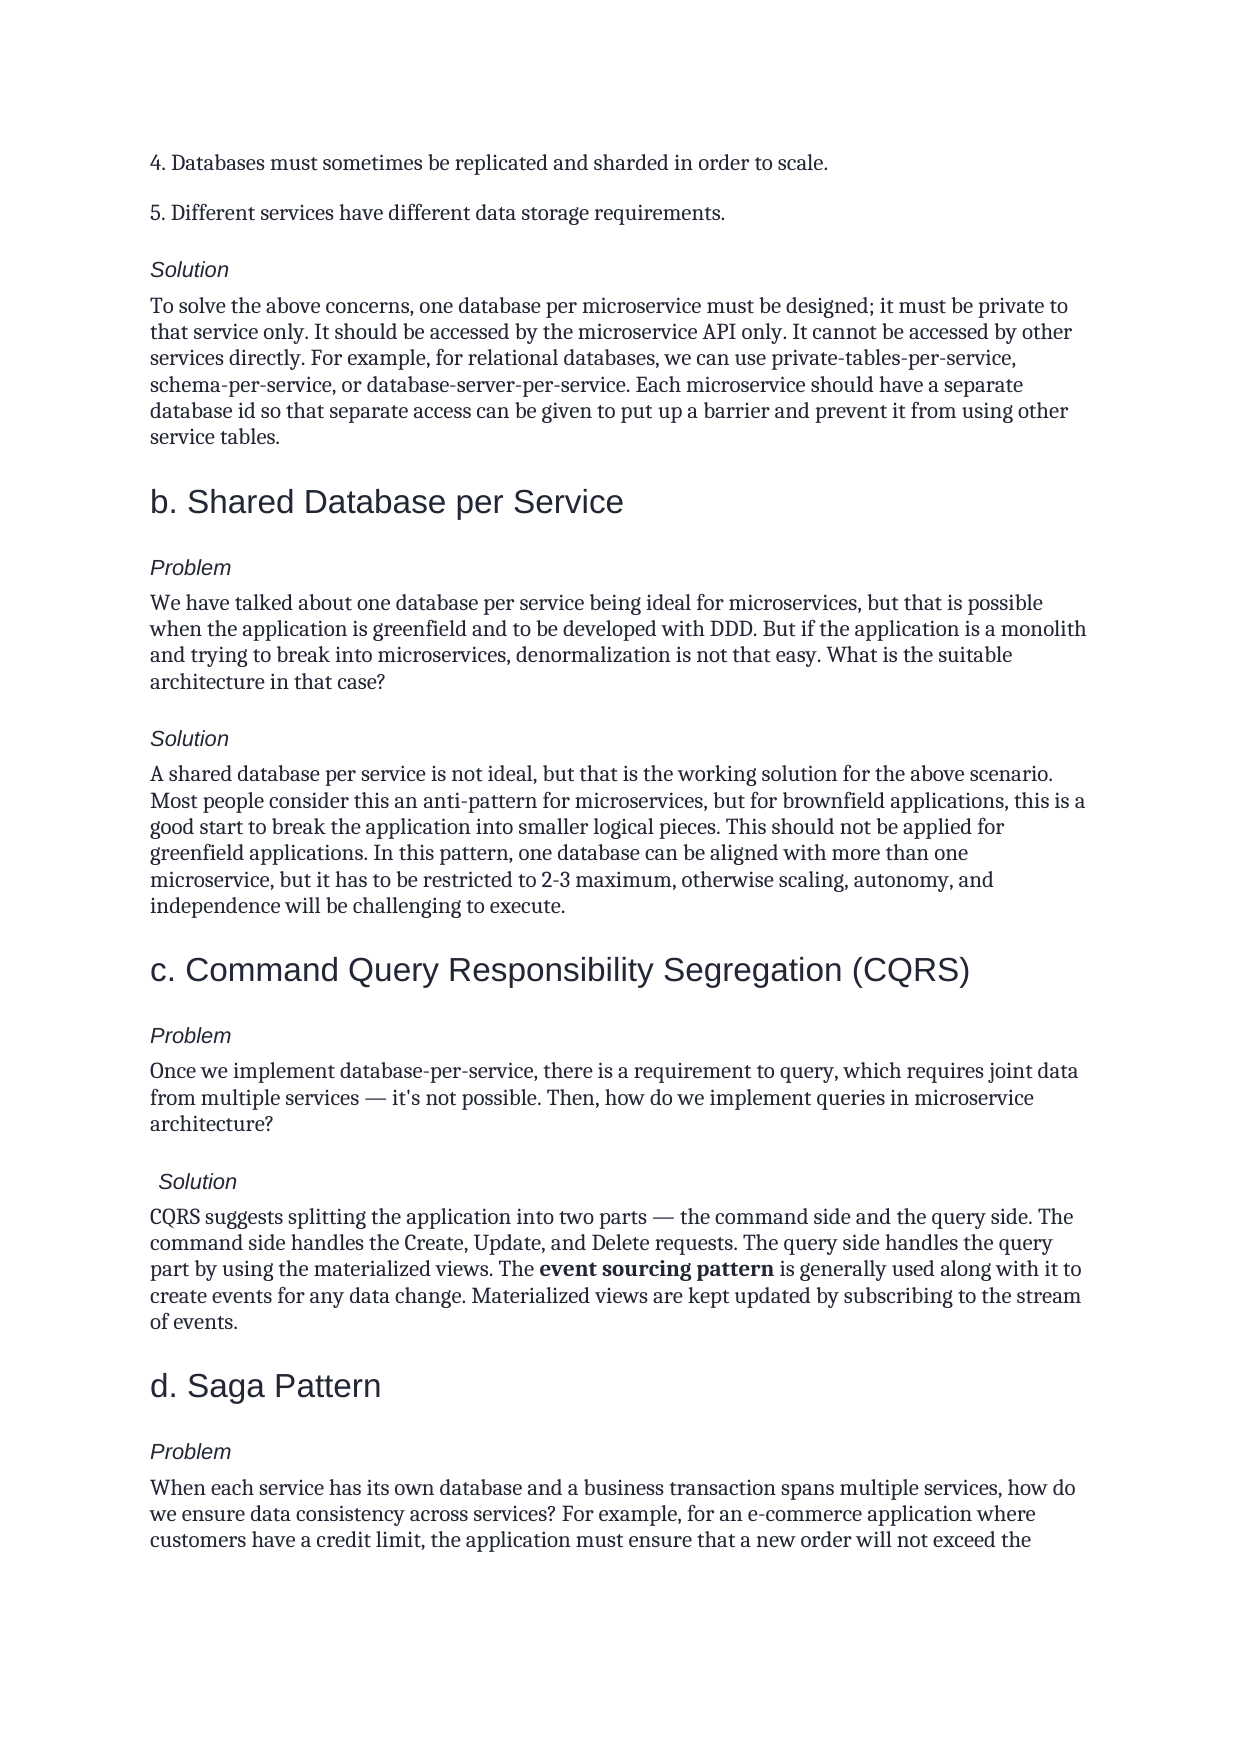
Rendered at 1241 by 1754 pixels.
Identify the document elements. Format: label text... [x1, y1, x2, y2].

subtitle Solution [150, 257, 1090, 283]
subtitle Solution [150, 1168, 1090, 1194]
text Once we implement database-per-service, there is a requirement to query, which requires joint data from multiple services — it's not possible. Then, how do we implement queries in microservice architecture? [150, 1058, 1090, 1137]
text 4. Databases must sometimes be replicated and sharded in order to scale. [150, 150, 1090, 176]
subtitle Problem [150, 1439, 1090, 1464]
subtitle Solution [150, 726, 1090, 751]
text CQRS suggests splitting the application into two parts — the command side and the query side. The command side handles the Create, Update, and Delete requests. The query side handles the query part by using the materialized views. The event sourcing pattern is generally used along with it to create events for any data change. Materialized views are kept updated by subscribing to the stream of events. [150, 1203, 1090, 1335]
text A shared database per service is not ideal, but that is the working solution for the above scenario. Most people consider this an anti-pattern for microservices, but for brownfield applications, this is a good start to break the application into smaller logical pieces. This should not be applied for greenfield applications. In this pattern, one database can be aligned with more than one microservice, but it has to be restricted to 2-3 maximum, otherwise scaling, autonomy, and independence will be challenging to execute. [150, 761, 1090, 919]
text 5. Different services have different data storage requirements. [150, 200, 1090, 226]
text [150, 1474, 1090, 1553]
subtitle d. Saga Pattern [150, 1367, 1090, 1405]
text To solve the above concerns, one database per microservice must be designed; it must be private to that service only. It should be accessed by the microservice API only. It cannot be accessed by other services directly. For example, for relational databases, we can use private-tables-per-service, schema-per-service, or database-server-per-service. Each microservice should have a separate database id so that separate access can be given to put up a barrier and prevent it from using other service tables. [150, 292, 1090, 451]
subtitle Problem [150, 554, 1090, 580]
text We have talked about one database per service being ideal for microservices, but that is possible when the application is greenfield and to be developed with DDD. But if the application is a monolith and trying to break into microservices, denormalization is not that easy. What is the suitable architecture in that case? [150, 589, 1090, 695]
subtitle Problem [150, 1023, 1090, 1048]
subtitle c. Command Query Responsibility Segregation (CQRS) [150, 951, 1090, 989]
subtitle b. Shared Database per Service [150, 482, 1090, 520]
